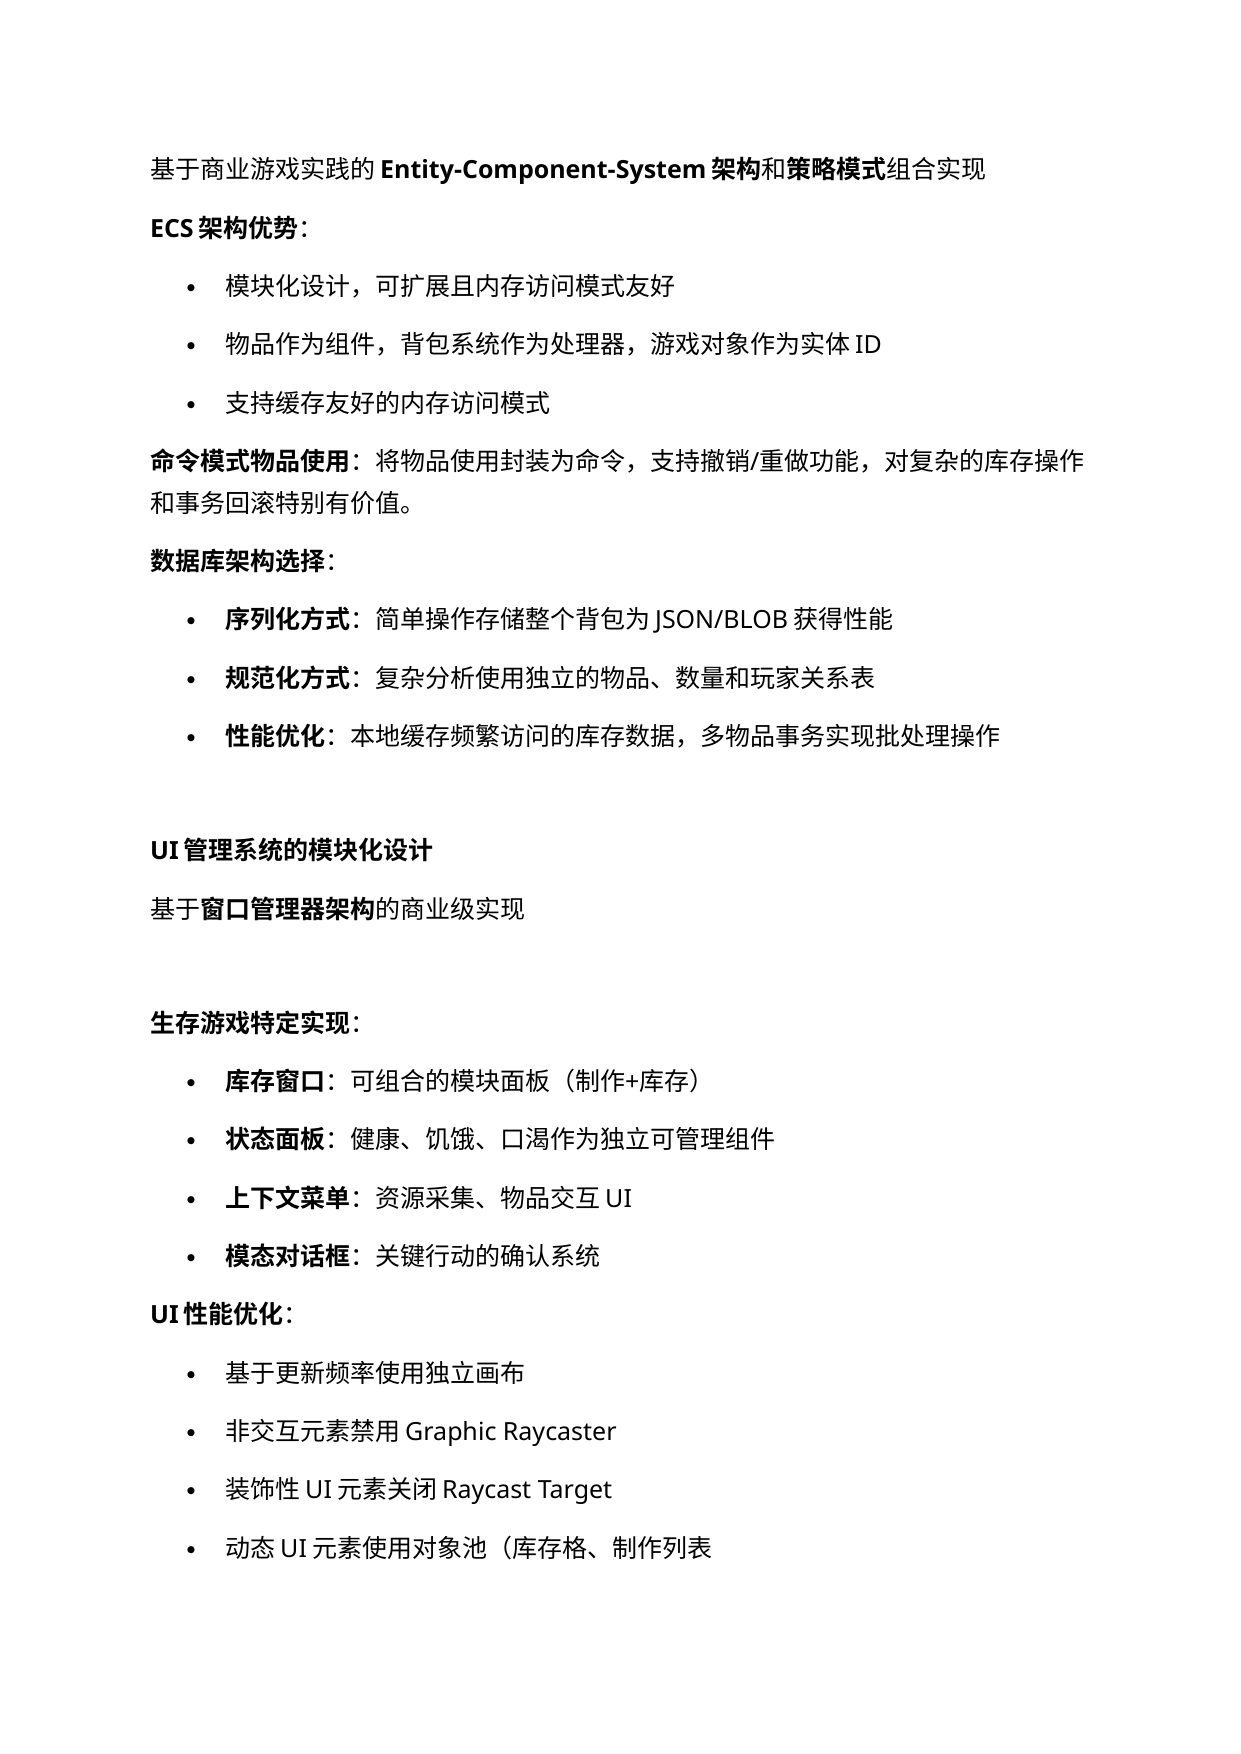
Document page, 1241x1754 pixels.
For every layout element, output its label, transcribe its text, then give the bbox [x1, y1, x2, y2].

text 命令模式物品使用：将物品使用封装为命令，支持撤销/重做功能，对复杂的库存操作和事务回滚特别有价值。 [150, 442, 1090, 519]
list 上下文菜单：资源采集、物品交互UI [187, 1178, 1090, 1214]
list 非交互元素禁用Graphic Raycaster [187, 1412, 1090, 1448]
list 模块化设计，可扩展且内存访问模式友好 [187, 267, 1090, 303]
text 基于商业游戏实践的Entity-Component-System架构和策略模式组合实现 [150, 150, 1090, 186]
list 状态面板：健康、饥饿、口渴作为独立可管理组件 [187, 1120, 1090, 1156]
list 动态UI元素使用对象池（库存格、制作列表 [187, 1528, 1090, 1564]
list 性能优化：本地缓存频繁访问的库存数据，多物品事务实现批处理操作 [187, 717, 1090, 753]
list 基于更新频率使用独立画布 [187, 1353, 1090, 1389]
list 规范化方式：复杂分析使用独立的物品、数量和玩家关系表 [187, 658, 1090, 694]
list 支持缓存友好的内存访问模式 [187, 383, 1090, 419]
list 库存窗口：可组合的模块面板（制作+库存） [187, 1062, 1090, 1098]
text 基于窗口管理器架构的商业级实现 [150, 889, 1090, 925]
list 物品作为组件，背包系统作为处理器，游戏对象作为实体ID [187, 325, 1090, 361]
list 模态对话框：关键行动的确认系统 [187, 1237, 1090, 1273]
text ECS架构优势： [150, 208, 1090, 244]
list 序列化方式：简单操作存储整个背包为JSON/BLOB获得性能 [187, 600, 1090, 636]
text UI管理系统的模块化设计 [150, 831, 1090, 867]
text UI性能优化： [150, 1295, 1090, 1331]
list 装饰性UI元素关闭Raycast Target [187, 1470, 1090, 1506]
text 生存游戏特定实现： [150, 1003, 1090, 1039]
text 数据库架构选择： [150, 542, 1090, 578]
